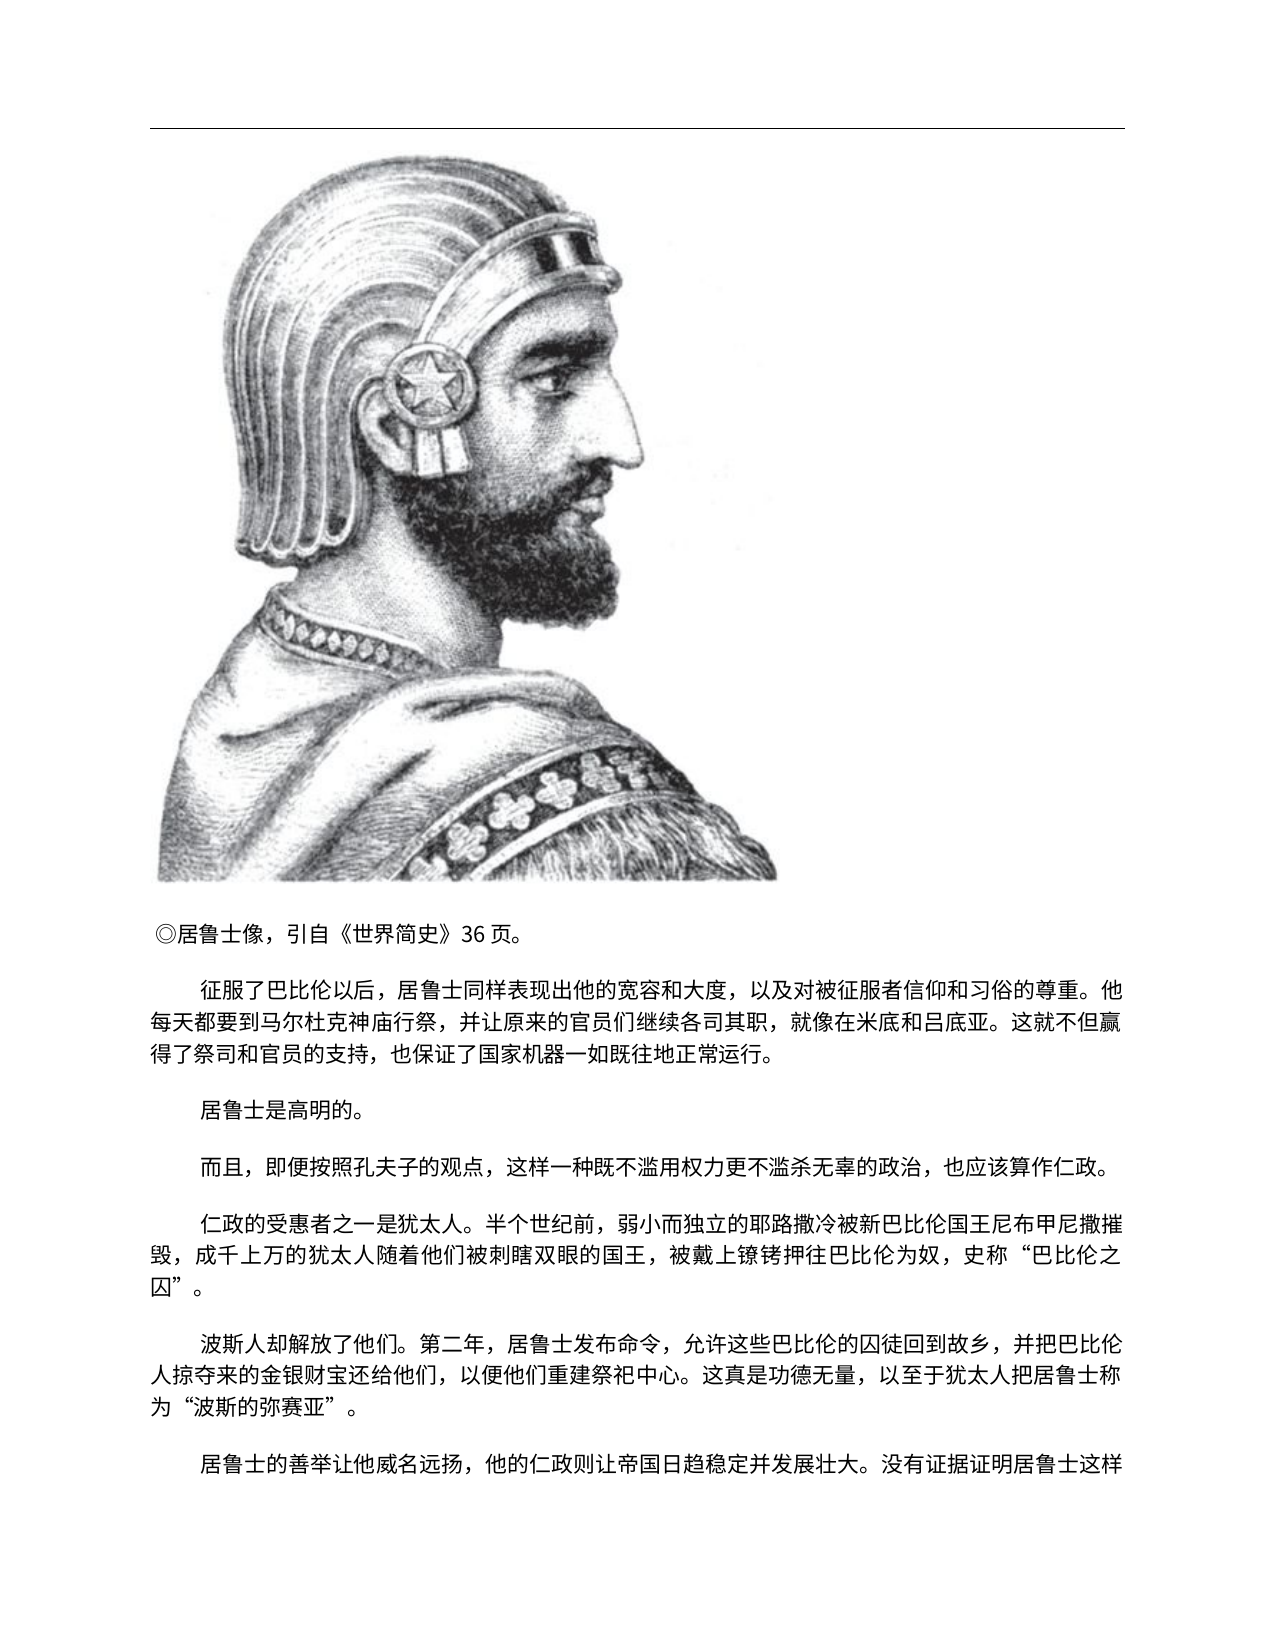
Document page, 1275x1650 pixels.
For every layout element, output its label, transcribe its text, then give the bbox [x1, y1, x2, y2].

text 波斯人却解放了他们。第二年，居鲁士发布命令，允许这些巴比伦的囚徒回到故乡，并把巴比伦人掠夺来的金银财宝还给他们，以便他们重建祭祀中心。这真是功德无量，以至于犹太人把居鲁士称为“波斯的弥赛亚”。 [150, 1327, 1125, 1422]
text 而且，即便按照孔夫子的观点，这样一种既不滥用权力更不滥杀无辜的政治，也应该算作仁政。 [150, 1150, 1125, 1182]
text 仁政的受惠者之一是犹太人。半个世纪前，弱小而独立的耶路撒冷被新巴比伦国王尼布甲尼撒摧毁，成千上万的犹太人随着他们被刺瞎双眼的国王，被戴上镣铐押往巴比伦为奴，史称“巴比伦之囚”。 [150, 1207, 1125, 1302]
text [150, 1447, 1125, 1478]
text 居鲁士是高明的。 [150, 1093, 1125, 1125]
text ◎居鲁士像，引自《世界简史》36页。 [150, 917, 1125, 948]
text 征服了巴比伦以后，居鲁士同样表现出他的宽容和大度，以及对被征服者信仰和习俗的尊重。他每天都要到马尔杜克神庙行祭，并让原来的官员们继续各司其职，就像在米底和吕底亚。这就不但赢得了祭司和官员的支持，也保证了国家机器一如既往地正常运行。 [150, 973, 1125, 1068]
picture [150, 150, 790, 892]
